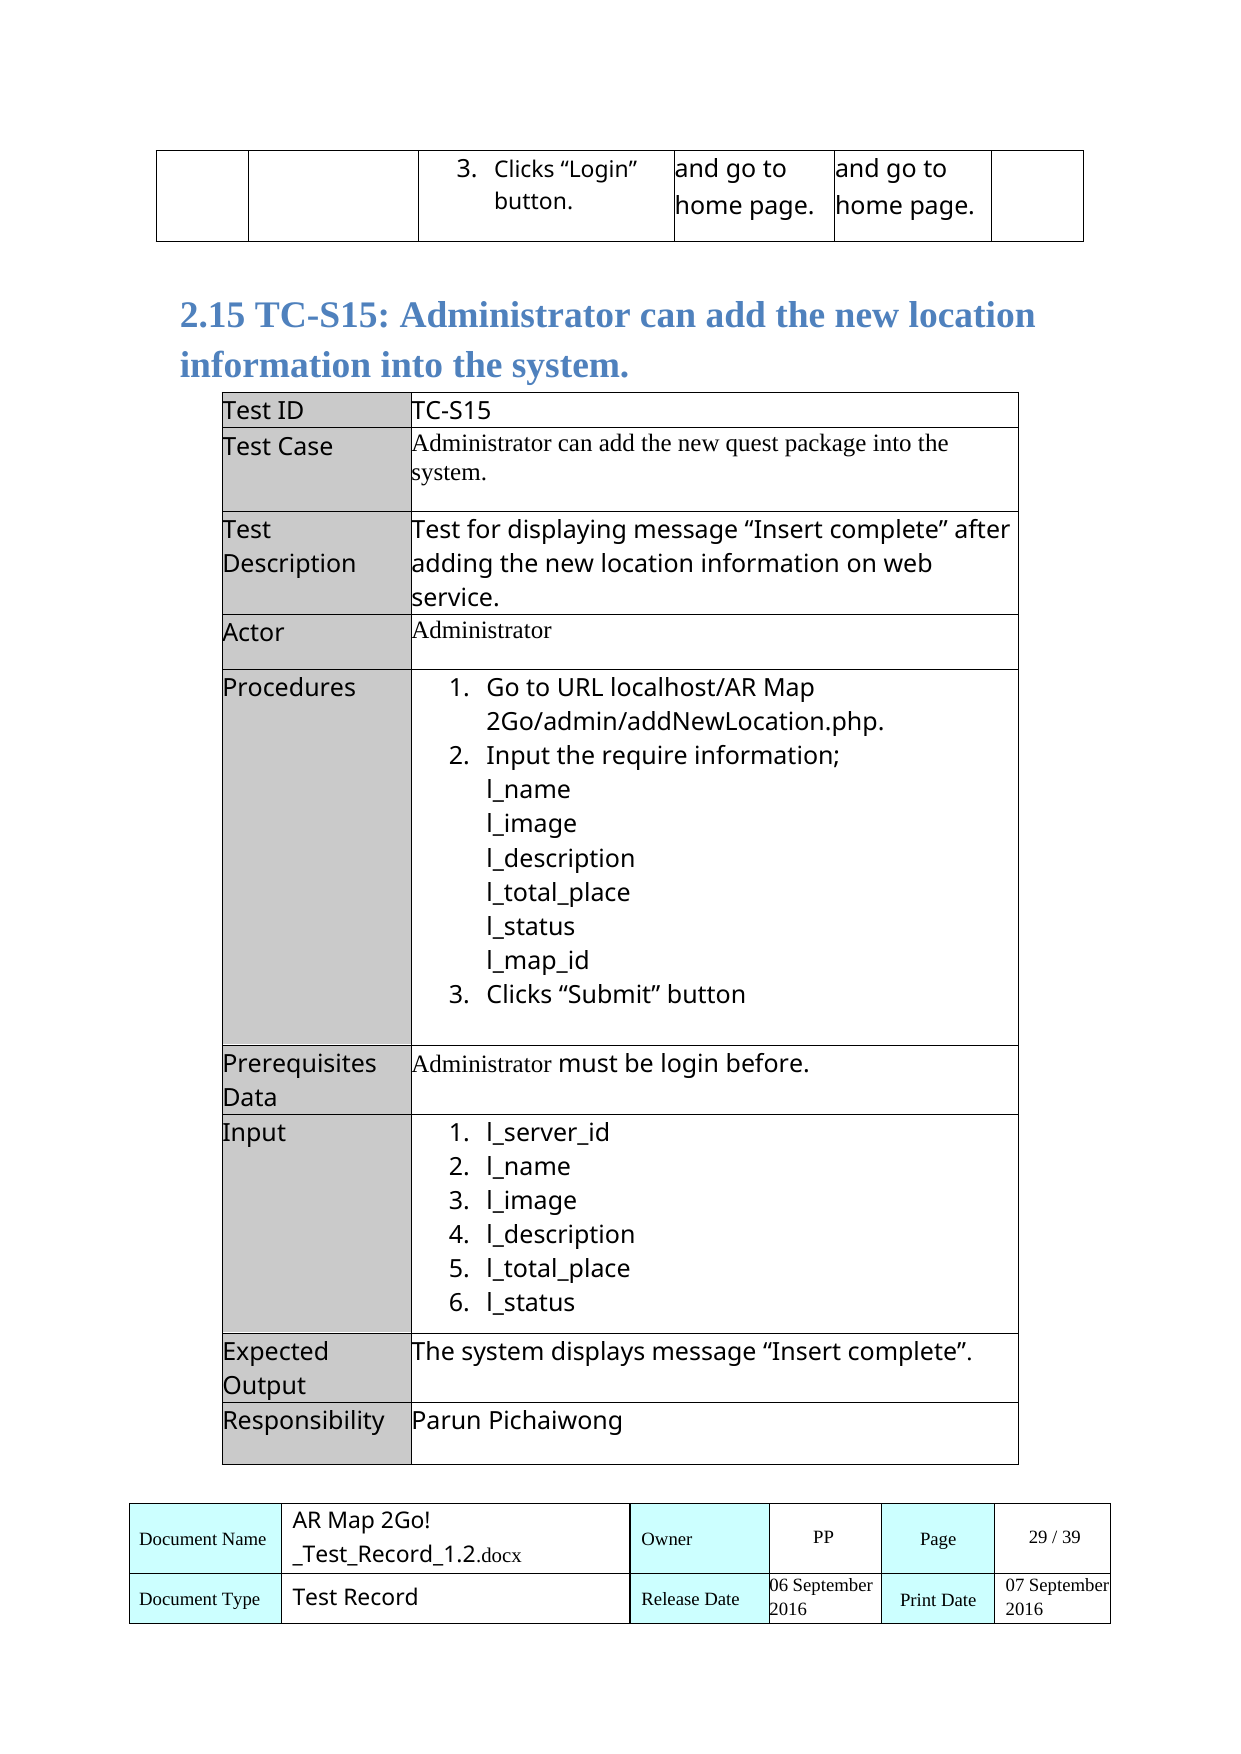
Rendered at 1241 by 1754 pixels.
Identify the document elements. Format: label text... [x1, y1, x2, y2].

table_cell The system displays message “Insert complete”. [412, 1334, 1018, 1402]
table_cell Go to URL localhost/AR Map 2Go/admin/addNewLocation.php. Input the require information; l_name l_image l_description l_total_place l_status l_map_id Clicks “Submit” button [412, 670, 1018, 1044]
table_cell Actor [223, 615, 411, 669]
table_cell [675, 151, 834, 241]
table_cell Test Description [223, 512, 411, 614]
table_cell Administrator can add the new quest package into the system. [412, 428, 1018, 511]
table_cell Responsibility [223, 1403, 411, 1464]
table_cell Administrator [412, 615, 1018, 669]
table_cell Test for displaying message “Insert complete” after adding the new location information on web service. [412, 512, 1018, 614]
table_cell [249, 151, 418, 241]
table_cell Parun Pichaiwong [412, 1403, 1018, 1464]
table_header Test ID [223, 393, 411, 427]
table_cell Prerequisites Data [223, 1046, 411, 1114]
table_header TC-S15 [412, 393, 1018, 427]
text 2.15 TC-S15: Administrator can add the new location information into the system. [179, 293, 1090, 385]
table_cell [835, 151, 991, 241]
table_cell P [992, 151, 1083, 241]
table_cell Test Case [223, 428, 411, 511]
table_cell 1 [157, 151, 248, 241]
table_cell Administrator must be login before. [412, 1046, 1018, 1114]
table_cell Procedures [223, 670, 411, 1044]
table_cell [419, 151, 674, 241]
table_cell Expected Output [223, 1334, 411, 1402]
table_cell Input [223, 1115, 411, 1332]
table_cell l_server_id l_name l_image l_description l_total_place l_status [412, 1115, 1018, 1332]
